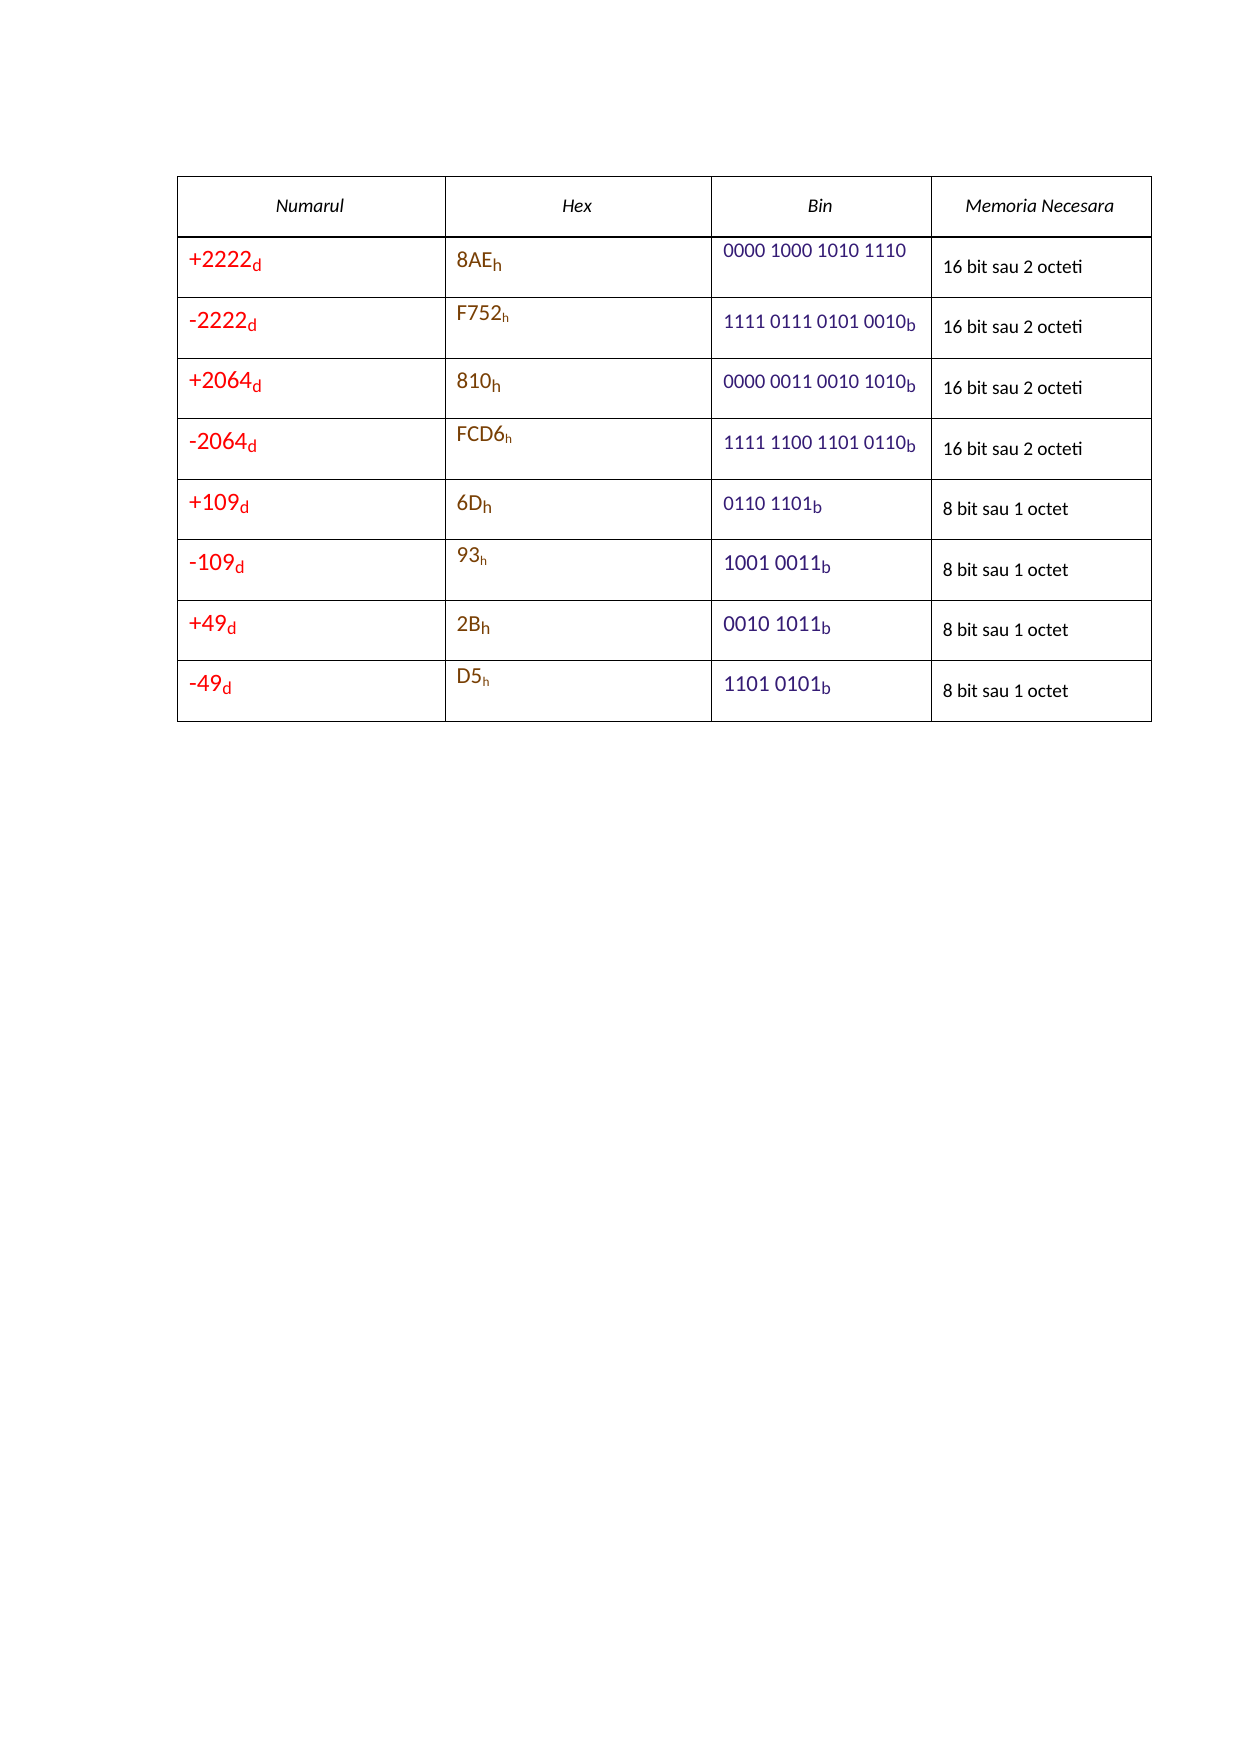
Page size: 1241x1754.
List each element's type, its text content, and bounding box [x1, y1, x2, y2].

table_cell +49d [178, 601, 445, 660]
table_cell D5h [446, 661, 711, 721]
table_cell 0000 0011 0010 1010b [712, 359, 931, 418]
table_header Memoria Necesara [932, 177, 1151, 236]
table_cell 16 bit sau 2 octeti [932, 419, 1151, 478]
table_cell 8 bit sau 1 octet [932, 480, 1151, 539]
table_cell 2Bh [446, 601, 711, 660]
table_cell 16 bit sau 2 octeti [932, 359, 1151, 418]
table_cell 1111 1100 1101 0110b [712, 419, 931, 478]
table_cell -109d [178, 540, 445, 599]
table_cell 8 bit sau 1 octet [932, 661, 1151, 721]
table_cell 810h [446, 359, 711, 418]
table_cell 0010 1011b [712, 601, 931, 660]
table_cell FCD6h [446, 419, 711, 478]
table_cell 1111 0111 0101 0010b [712, 298, 931, 357]
table_cell 8 bit sau 1 octet [932, 540, 1151, 599]
table_cell 8AEh [446, 238, 711, 297]
table_cell -49d [178, 661, 445, 721]
table_cell F752h [446, 298, 711, 357]
table_cell 6Dh [446, 480, 711, 539]
table_cell +109d [178, 480, 445, 539]
table_cell -2222d [178, 298, 445, 357]
table_header Bin [712, 177, 931, 236]
table_cell 16 bit sau 2 octeti [932, 298, 1151, 357]
table_cell 0000 1000 1010 1110 [712, 238, 931, 297]
table_cell +2064d [178, 359, 445, 418]
table_cell 1101 0101b [712, 661, 931, 721]
table_cell 1001 0011b [712, 540, 931, 599]
table_header Numarul [178, 177, 445, 236]
table_cell 0110 1101b [712, 480, 931, 539]
table_cell 16 bit sau 2 octeti [932, 238, 1151, 297]
table_cell +2222d [178, 238, 445, 297]
table_header Hex [446, 177, 711, 236]
table_cell 93h [446, 540, 711, 599]
table_cell 8 bit sau 1 octet [932, 601, 1151, 660]
table_cell -2064d [178, 419, 445, 478]
